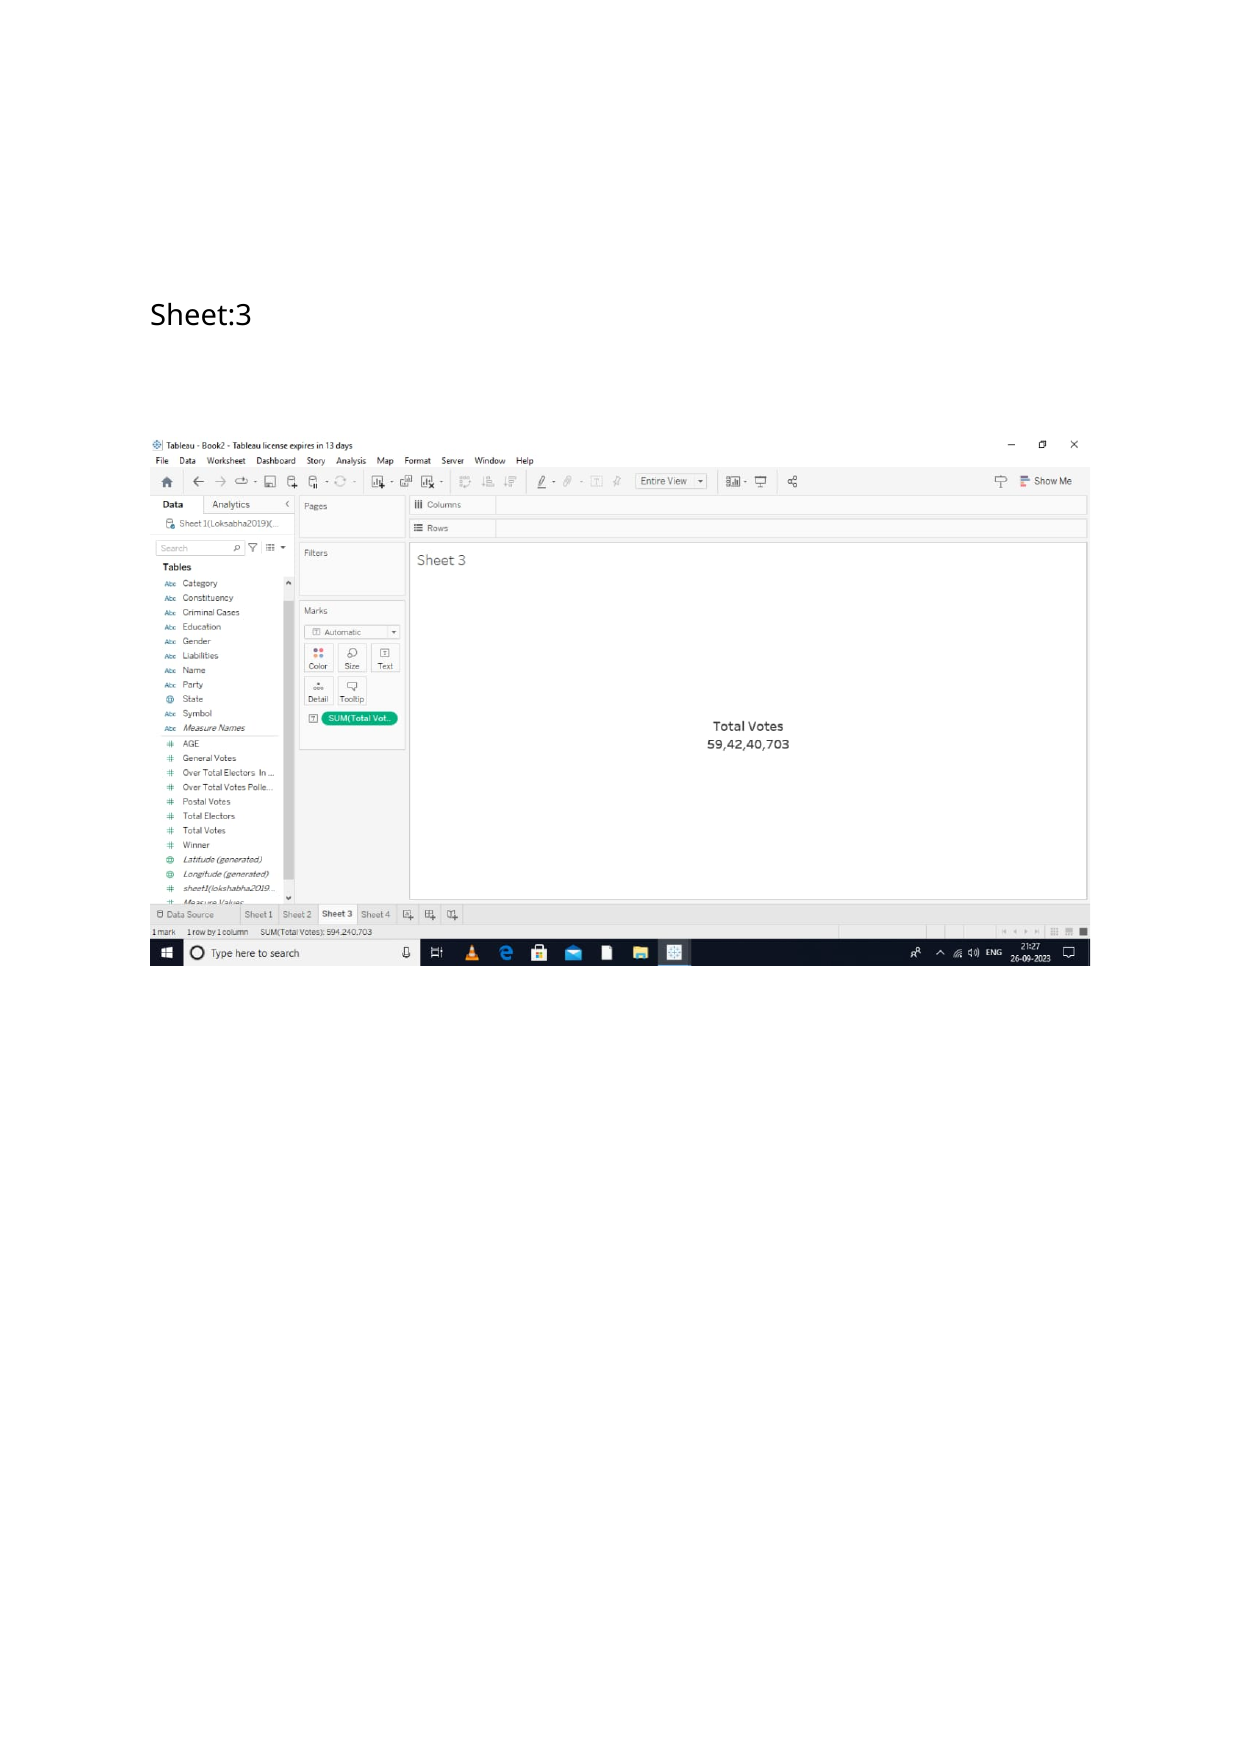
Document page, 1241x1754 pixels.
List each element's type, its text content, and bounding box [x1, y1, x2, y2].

text Sheet:3 [150, 294, 1090, 334]
picture [150, 437, 1091, 966]
